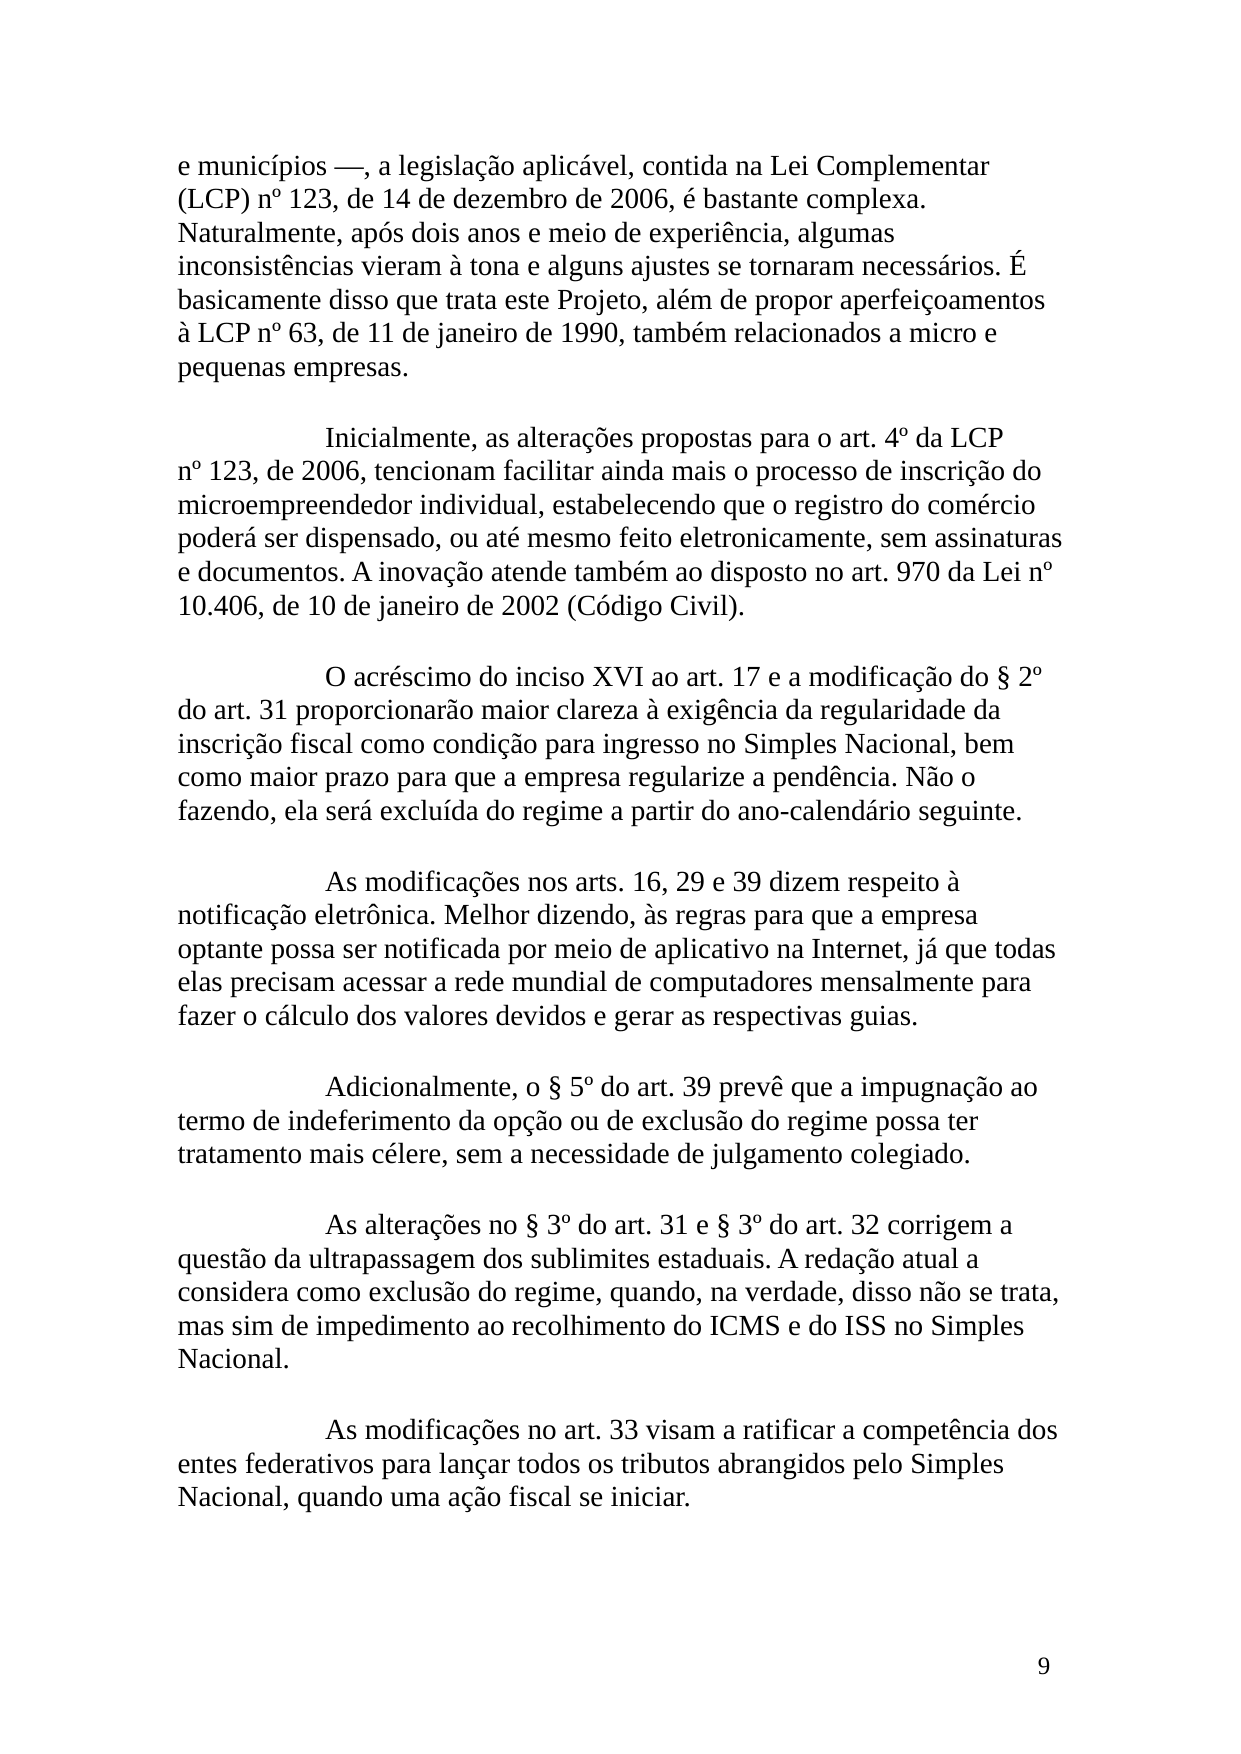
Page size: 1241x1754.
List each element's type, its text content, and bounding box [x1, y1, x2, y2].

text As modificações no art. 33 visam a ratificar a competência dos entes federativos para lançar todos os tributos abrangidos pelo Simples Nacional, quando uma ação fiscal se iniciar. [177, 1412, 1063, 1513]
text As modificações nos arts. 16, 29 e 39 dizem respeito à notificação eletrônica. Melhor dizendo, às regras para que a empresa optante possa ser notificada por meio de aplicativo na Internet, já que todas elas precisam acessar a rede mundial de computadores mensalmente para fazer o cálculo dos valores devidos e gerar as respectivas guias. [177, 864, 1063, 1032]
text Inicialmente, as alterações propostas para o art. 4º da LCP nº 123, de 2006, tencionam facilitar ainda mais o processo de inscrição do microempreendedor individual, estabelecendo que o registro do comércio poderá ser dispensado, ou até mesmo feito eletronicamente, sem assinaturas e documentos. A inovação atende também ao disposto no art. 970 da Lei nº 10.406, de 10 de janeiro de 2002 (Código Civil). [177, 420, 1063, 621]
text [177, 148, 1063, 382]
text O acréscimo do inciso XVI ao art. 17 e a modificação do § 2º do art. 31 proporcionarão maior clareza à exigência da regularidade da inscrição fiscal como condição para ingresso no Simples Nacional, bem como maior prazo para que a empresa regularize a pendência. Não o fazendo, ela será excluída do regime a partir do ano-calendário seguinte. [177, 659, 1063, 826]
text Adicionalmente, o § 5º do art. 39 prevê que a impugnação ao termo de indeferimento da opção ou de exclusão do regime possa ter tratamento mais célere, sem a necessidade de julgamento colegiado. [177, 1069, 1063, 1170]
text As alterações no § 3º do art. 31 e § 3º do art. 32 corrigem a questão da ultrapassagem dos sublimites estaduais. A redação atual a considera como exclusão do regime, quando, na verdade, disso não se trata, mas sim de impedimento ao recolhimento do ICMS e do ISS no Simples Nacional. [177, 1207, 1063, 1375]
